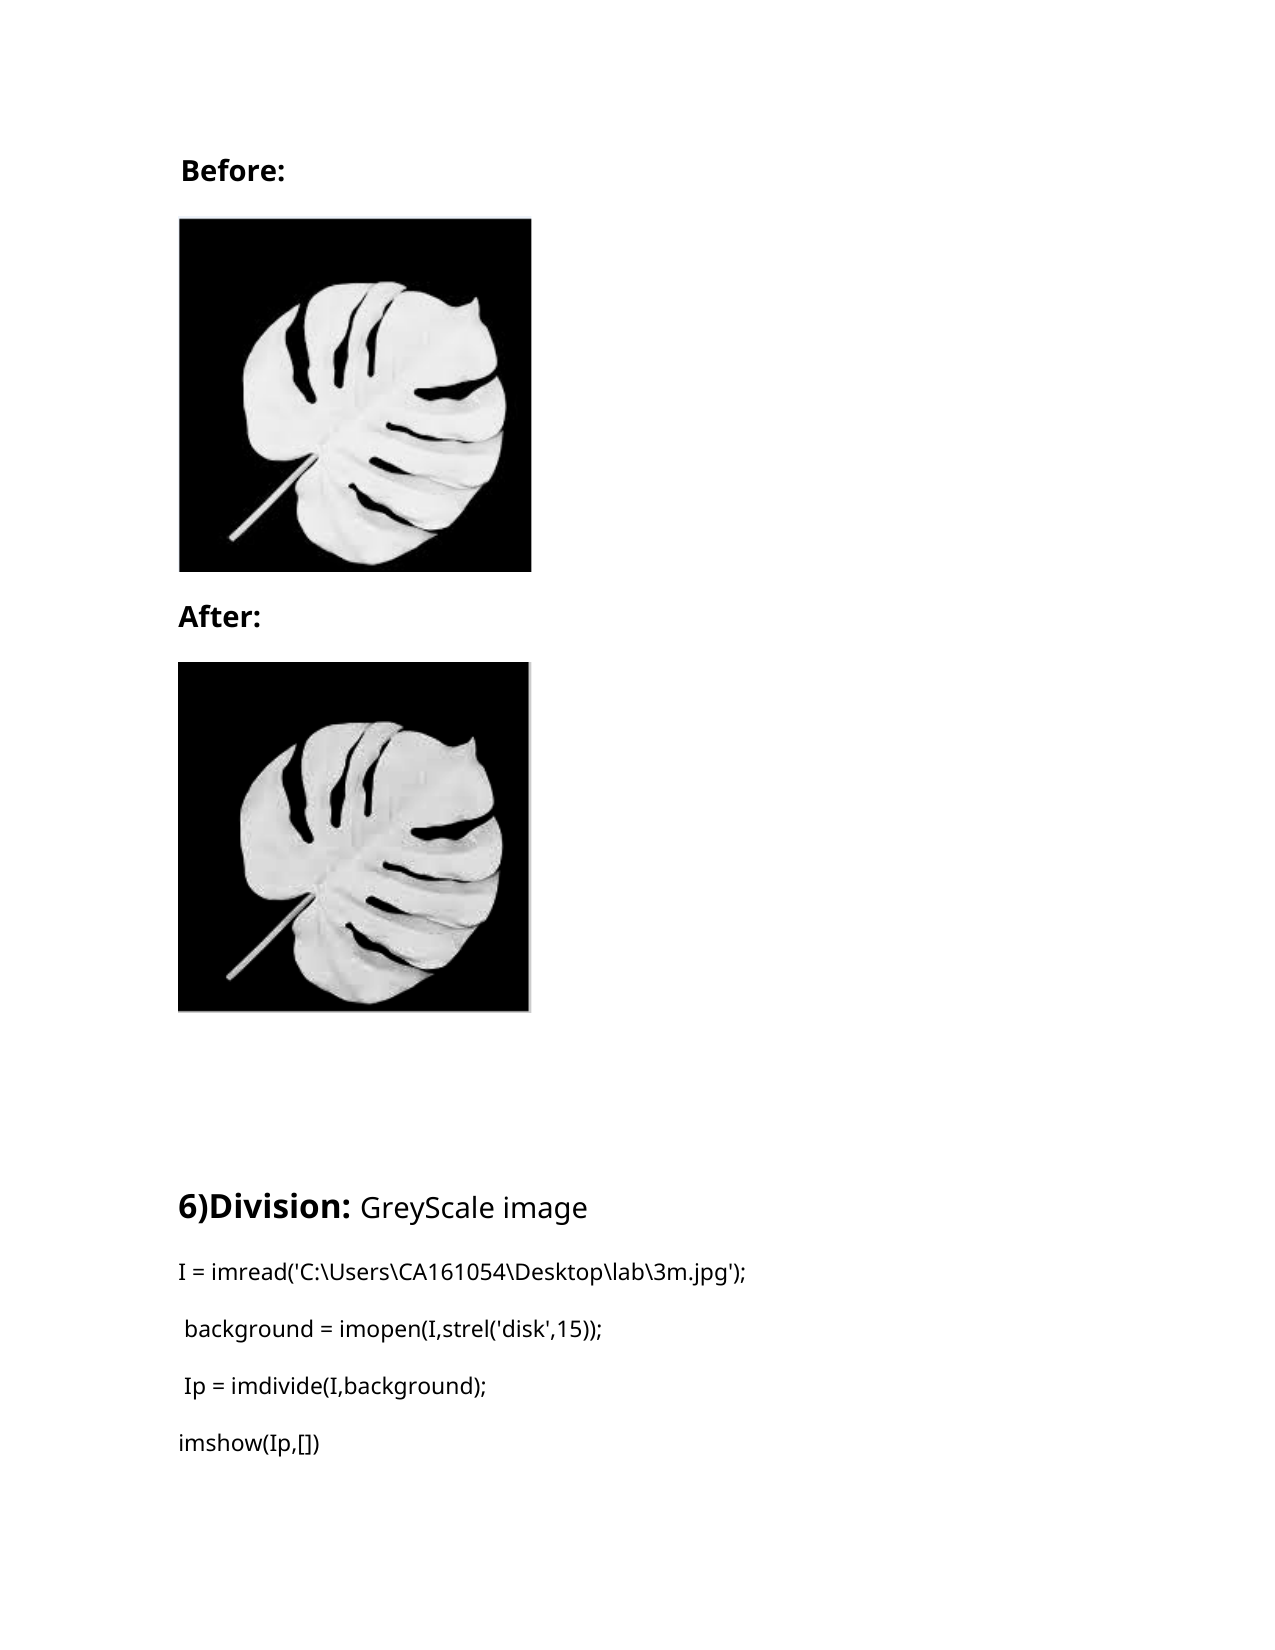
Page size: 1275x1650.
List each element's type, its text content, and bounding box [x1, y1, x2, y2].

text I = imread('C:\Users\CA161054\Desktop\lab\3m.jpg'); [178, 1256, 1125, 1288]
text Before: [150, 150, 1125, 190]
text imshow(Ip,[]) [178, 1427, 1125, 1458]
text background = imopen(I,strel('disk',15)); [178, 1313, 1125, 1344]
picture [178, 662, 532, 1013]
text After: [178, 596, 1125, 636]
text 6)Division: GreyScale image [178, 1183, 1125, 1229]
picture [178, 216, 532, 572]
text Ip = imdivide(I,background); [178, 1370, 1125, 1401]
